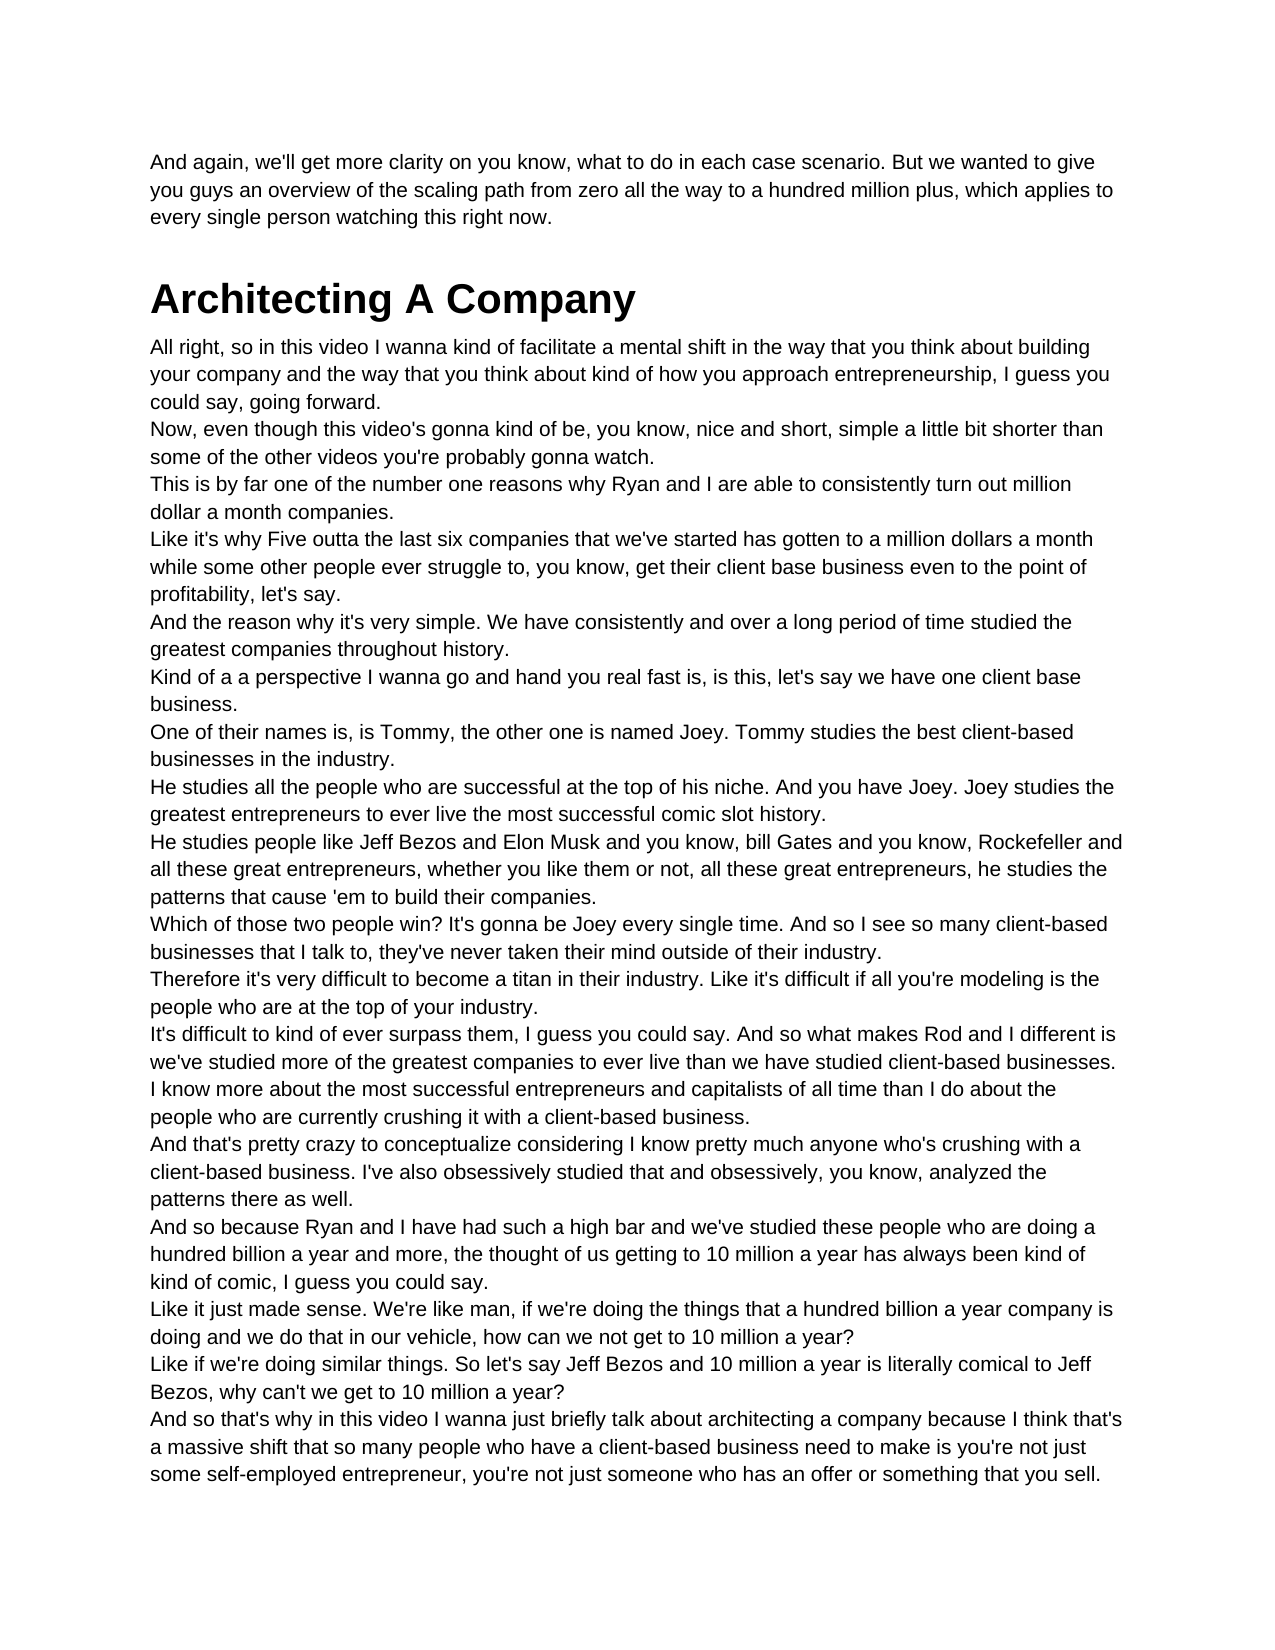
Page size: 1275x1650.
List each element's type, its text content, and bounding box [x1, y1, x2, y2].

text All right, so in this video I wanna kind of facilitate a mental shift in the way that you think about building your company and the way that you think about kind of how you approach entrepreneurship, I guess you could say, going forward. [150, 334, 1125, 413]
text And the reason why it's very simple. We have consistently and over a long period of time studied the greatest companies throughout history. [150, 609, 1125, 661]
text He studies all the people who are successful at the top of his niche. And you have Joey. Joey studies the greatest entrepreneurs to ever live the most successful comic slot history. [150, 774, 1125, 826]
text Therefore it's very difficult to become a titan in their industry. Like it's difficult if all you're modeling is the people who are at the top of your industry. [150, 967, 1125, 1018]
text Which of those two people win? It's gonna be Joey every single time. And so I see so many client-based businesses that I talk to, they've never taken their mind outside of their industry. [150, 912, 1125, 963]
text I know more about the most successful entrepreneurs and capitalists of all time than I do about the people who are currently crushing it with a client-based business. [150, 1077, 1125, 1128]
text He studies people like Jeff Bezos and Elon Musk and you know, bill Gates and you know, Rockefeller and all these great entrepreneurs, whether you like them or not, all these great entrepreneurs, he studies the patterns that cause 'em to build their companies. [150, 829, 1125, 908]
text This is by far one of the number one reasons why Ryan and I are able to consistently turn out million dollar a month companies. [150, 472, 1125, 523]
text Now, even though this video's gonna kind of be, you know, nice and short, simple a little bit shorter than some of the other videos you're probably gonna watch. [150, 417, 1125, 468]
text Like if we're doing similar things. So let's say Jeff Bezos and 10 million a year is literally comical to Jeff Bezos, why can't we get to 10 million a year? [150, 1352, 1125, 1403]
text Like it just made sense. We're like man, if we're doing the things that a hundred billion a year company is doing and we do that in our vehicle, how can we not get to 10 million a year? [150, 1297, 1125, 1348]
subtitle Architecting A Company [150, 274, 1125, 322]
text And so because Ryan and I have had such a high bar and we've studied these people who are doing a hundred billion a year and more, the thought of us getting to 10 million a year has always been kind of kind of comic, I guess you could say. [150, 1214, 1125, 1293]
text And that's pretty crazy to conceptualize considering I know pretty much anyone who's crushing with a client-based business. I've also obsessively studied that and obsessively, you know, analyzed the patterns there as well. [150, 1132, 1125, 1211]
text It's difficult to kind of ever surpass them, I guess you could say. And so what makes Rod and I different is we've studied more of the greatest companies to ever live than we have studied client-based businesses. [150, 1022, 1125, 1073]
text Kind of a a perspective I wanna go and hand you real fast is, is this, let's say we have one client base business. [150, 664, 1125, 716]
text And again, we'll get more clarity on you know, what to do in each case scenario. But we wanted to give you guys an overview of the scaling path from zero all the way to a hundred million plus, which applies to every single person watching this right now. [150, 150, 1125, 229]
text Like it's why Five outta the last six companies that we've started has gotten to a million dollars a month while some other people ever struggle to, you know, get their client base business even to the point of profitability, let's say. [150, 527, 1125, 606]
text And so that's why in this video I wanna just briefly talk about architecting a company because I think that's a massive shift that so many people who have a client-based business need to make is you're not just some self-employed entrepreneur, you're not just someone who has an offer or something that you sell. [150, 1407, 1125, 1486]
text One of their names is, is Tommy, the other one is named Joey. Tommy studies the best client-based businesses in the industry. [150, 719, 1125, 771]
